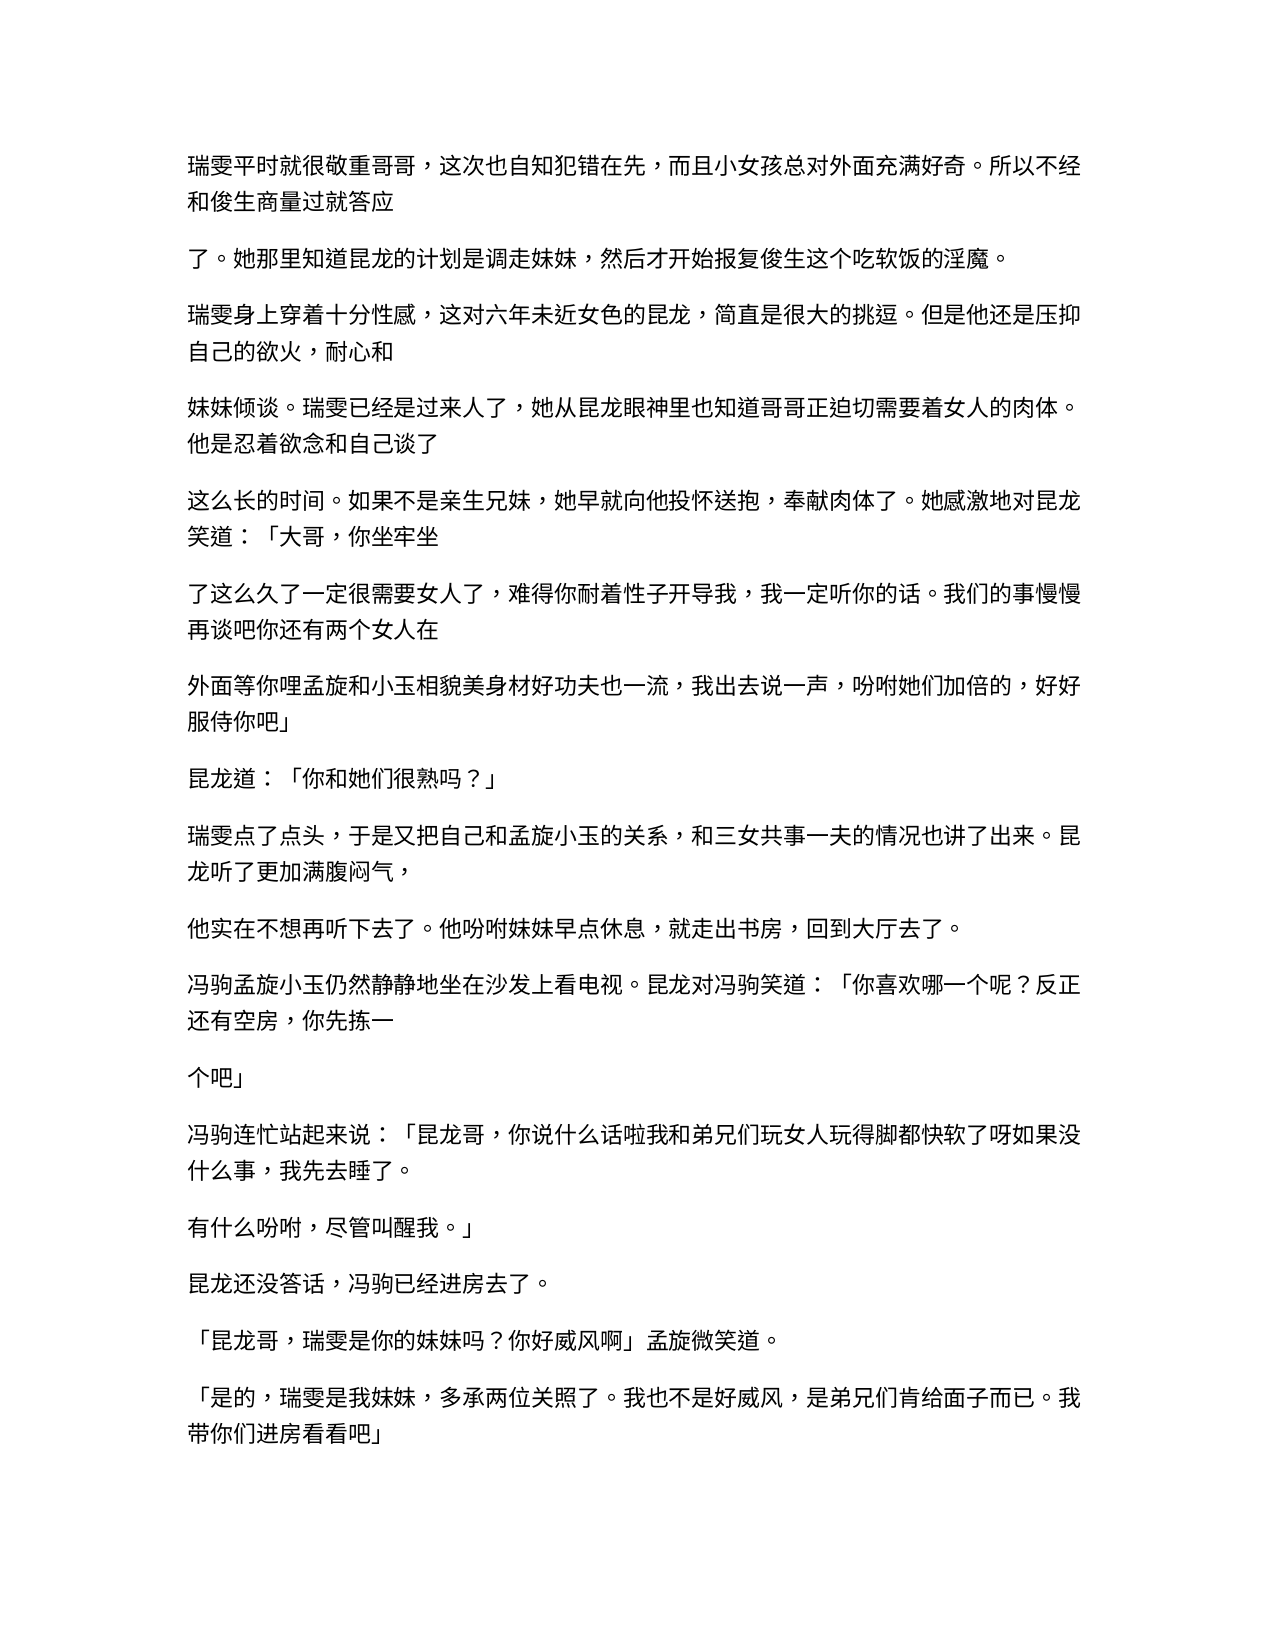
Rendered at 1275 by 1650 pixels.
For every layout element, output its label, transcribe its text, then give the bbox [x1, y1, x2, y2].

text 冯驹连忙站起来说：「昆龙哥，你说什么话啦我和弟兄们玩女人玩得脚都快软了呀如果没什么事，我先去睡了。 [187, 1119, 1087, 1186]
text 个吧」 [187, 1062, 1087, 1093]
text 瑞雯平时就很敬重哥哥，这次也自知犯错在先，而且小女孩总对外面充满好奇。所以不经和俊生商量过就答应 [187, 150, 1087, 217]
text 了这么久了一定很需要女人了，难得你耐着性子开导我，我一定听你的话。我们的事慢慢再谈吧你还有两个女人在 [187, 578, 1087, 645]
text 瑞雯身上穿着十分性感，这对六年未近女色的昆龙，简直是很大的挑逗。但是他还是压抑自己的欲火，耐心和 [187, 299, 1087, 367]
text 这么长的时间。如果不是亲生兄妹，她早就向他投怀送抱，奉献肉体了。她感激地对昆龙笑道：「大哥，你坐牢坐 [187, 485, 1087, 552]
text 「昆龙哥，瑞雯是你的妹妹吗？你好威风啊」孟旋微笑道。 [187, 1325, 1087, 1356]
text 昆龙还没答话，冯驹已经进房去了。 [187, 1268, 1087, 1299]
text 他实在不想再听下去了。他吩咐妹妹早点休息，就走出书房，回到大厅去了。 [187, 912, 1087, 944]
text 妹妹倾谈。瑞雯已经是过来人了，她从昆龙眼神里也知道哥哥正迫切需要着女人的肉体。他是忍着欲念和自己谈了 [187, 392, 1087, 459]
text 外面等你哩孟旋和小玉相貌美身材好功夫也一流，我出去说一声，吩咐她们加倍的，好好服侍你吧」 [187, 670, 1087, 737]
text 昆龙道：「你和她们很熟吗？」 [187, 763, 1087, 794]
text 冯驹孟旋小玉仍然静静地坐在沙发上看电视。昆龙对冯驹笑道：「你喜欢哪一个呢？反正还有空房，你先拣一 [187, 969, 1087, 1036]
text 「是的，瑞雯是我妹妹，多承两位关照了。我也不是好威风，是弟兄们肯给面子而已。我带你们进房看看吧」 [187, 1382, 1087, 1449]
text 有什么吩咐，尽管叫醒我。」 [187, 1211, 1087, 1243]
text 了。她那里知道昆龙的计划是调走妹妹，然后才开始报复俊生这个吃软饭的淫魔。 [187, 243, 1087, 274]
text 瑞雯点了点头，于是又把自己和孟旋小玉的关系，和三女共事一夫的情况也讲了出来。昆龙听了更加满腹闷气， [187, 820, 1087, 887]
